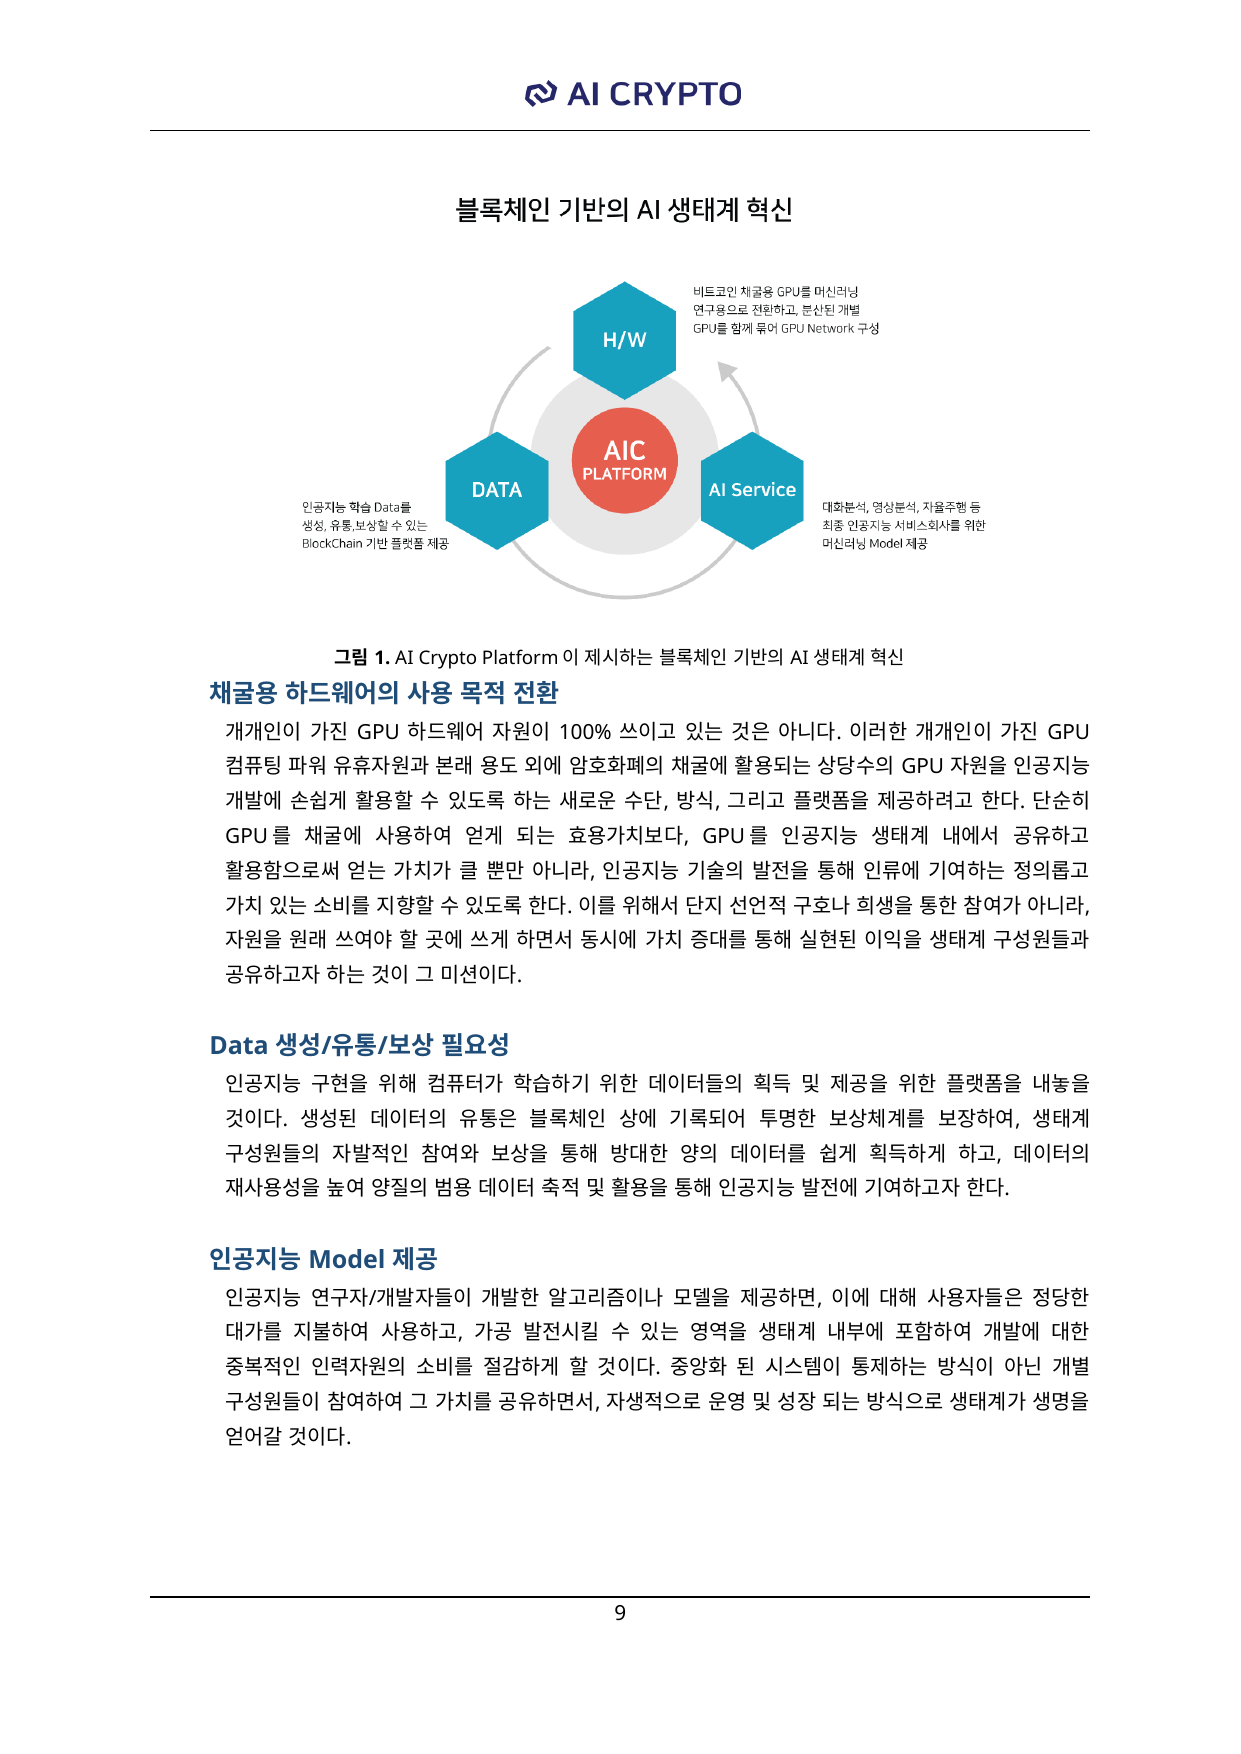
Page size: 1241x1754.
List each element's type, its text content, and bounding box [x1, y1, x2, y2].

text 인공지능 Model 제공 [209, 1239, 1090, 1275]
table_cell 그림 1. AI Crypto Platform이 제시하는 블록체인 기반의 AI 생태계 혁신 [150, 643, 1089, 673]
text 인공지능 연구자/개발자들이 개발한 알고리즘이나 모델을 제공하면, 이에 대해 사용자들은 정당한 대가를 지불하여 사용하고, 가공 발전시킬 수 있는 영역을 생태계 내부에 포함하여 개발에 대한 중복적인 인력자원의 소비를 절감하게 할 것이다. 중앙화 된 시스템이 통제하는 방식이 아닌 개별 구성원들이 참여하여 그 가치를 공유하면서, 자생적으로 운영 및 성장 되는 방식으로 생태계가 생명을 얻어갈 것이다. [225, 1281, 1090, 1450]
table_header [150, 188, 1089, 642]
text 채굴용 하드웨어의 사용 목적 전환 [209, 673, 1090, 709]
picture [514, 70, 751, 115]
picture [289, 188, 998, 607]
text 인공지능 구현을 위해 컴퓨터가 학습하기 위한 데이터들의 획득 및 제공을 위한 플랫폼을 내놓을 것이다. 생성된 데이터의 유통은 블록체인 상에 기록되어 투명한 보상체계를 보장하여, 생태계 구성원들의 자발적인 참여와 보상을 통해 방대한 양의 데이터를 쉽게 획득하게 하고, 데이터의 재사용성을 높여 양질의 범용 데이터 축적 및 활용을 통해 인공지능 발전에 기여하고자 한다. [225, 1067, 1090, 1202]
text 개개인이 가진 GPU 하드웨어 자원이 100% 쓰이고 있는 것은 아니다. 이러한 개개인이 가진 GPU 컴퓨팅 파워 유휴자원과 본래 용도 외에 암호화폐의 채굴에 활용되는 상당수의 GPU 자원을 인공지능 개발에 손쉽게 활용할 수 있도록 하는 새로운 수단, 방식, 그리고 플랫폼을 제공하려고 한다. 단순히 GPU를 채굴에 사용하여 얻게 되는 효용가치보다, GPU를 인공지능 생태계 내에서 공유하고 활용함으로써 얻는 가치가 클 뿐만 아니라, 인공지능 기술의 발전을 통해 인류에 기여하는 정의롭고 가치 있는 소비를 지향할 수 있도록 한다. 이를 위해서 단지 선언적 구호나 희생을 통한 참여가 아니라, 자원을 원래 쓰여야 할 곳에 쓰게 하면서 동시에 가치 증대를 통해 실현된 이익을 생태계 구성원들과 공유하고자 하는 것이 그 미션이다. [225, 715, 1090, 989]
text Data 생성/유통/보상 필요성 [209, 1026, 1090, 1062]
